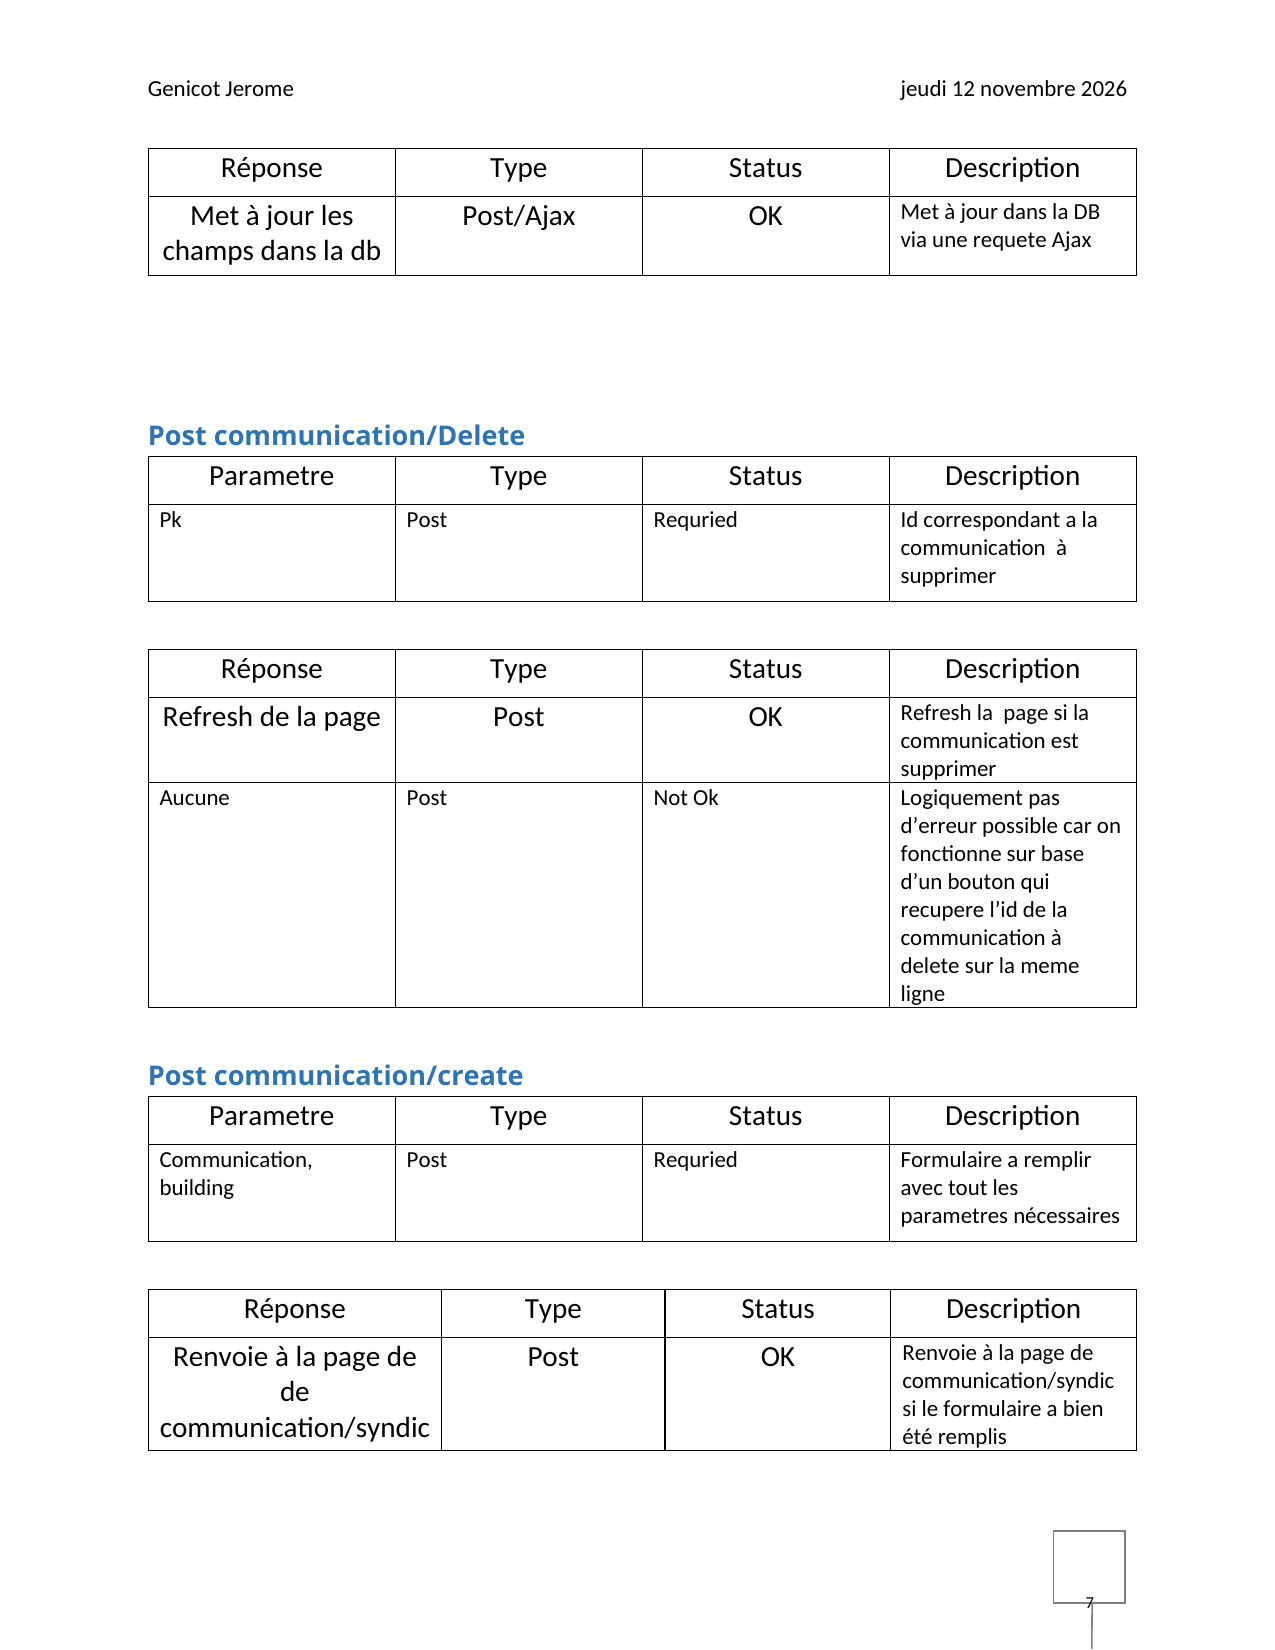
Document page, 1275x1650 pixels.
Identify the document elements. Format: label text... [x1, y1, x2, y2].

table_header Type [396, 149, 642, 196]
table_cell Renvoie à la page de de communication/syndic [149, 1338, 441, 1450]
table_cell OK [666, 1338, 890, 1450]
table_header Description [890, 1097, 1136, 1144]
table_header Réponse [149, 149, 395, 196]
table_cell Communication, building [149, 1145, 395, 1241]
subtitle Post communication/Delete [148, 416, 1127, 453]
table_header Type [442, 1290, 664, 1337]
table_header Type [396, 650, 642, 697]
table_header Status [643, 1097, 889, 1144]
table_cell Logiquement pas d’erreur possible car on fonctionne sur base d’un bouton qui recupere l’id de la communication à delete sur la meme ligne [890, 783, 1136, 1007]
table_cell Refresh de la page [149, 698, 395, 782]
table_header Status [643, 650, 889, 697]
table_header Description [891, 1290, 1136, 1337]
table_header Status [643, 457, 889, 504]
table_header Type [396, 1097, 642, 1144]
table_header Status [666, 1290, 890, 1337]
table_cell Pk [149, 505, 395, 601]
table_cell Aucune [149, 783, 395, 1007]
table_cell Id correspondant a la communication à supprimer [890, 505, 1136, 601]
table_cell Post [442, 1338, 664, 1450]
table_cell Post [396, 1145, 642, 1241]
table_cell Requried [643, 505, 889, 601]
table_cell Post [396, 783, 642, 1007]
table_header Description [890, 650, 1136, 697]
table_header Réponse [149, 650, 395, 697]
table_cell Met à jour les champs dans la db [149, 197, 395, 275]
table_cell OK [643, 197, 889, 275]
table_header Réponse [149, 1290, 441, 1337]
subtitle Post communication/create [148, 1056, 1127, 1093]
table_cell Post [396, 698, 642, 782]
table_cell Renvoie à la page de communication/syndic si le formulaire a bien été remplis [891, 1338, 1136, 1450]
table_cell Requried [643, 1145, 889, 1241]
table_header Type [396, 457, 642, 504]
table_cell Met à jour dans la DB via une requete Ajax [890, 197, 1136, 275]
table_header Status [643, 149, 889, 196]
table_cell Post/Ajax [396, 197, 642, 275]
table_header Parametre [149, 1097, 395, 1144]
table_header Description [890, 457, 1136, 504]
table_cell Formulaire a remplir avec tout les parametres nécessaires [890, 1145, 1136, 1241]
table_cell Post [396, 505, 642, 601]
table_header Description [890, 149, 1136, 196]
table_cell Refresh la page si la communication est supprimer [890, 698, 1136, 782]
table_cell Not Ok [643, 783, 889, 1007]
table_cell OK [643, 698, 889, 782]
table_header Parametre [149, 457, 395, 504]
